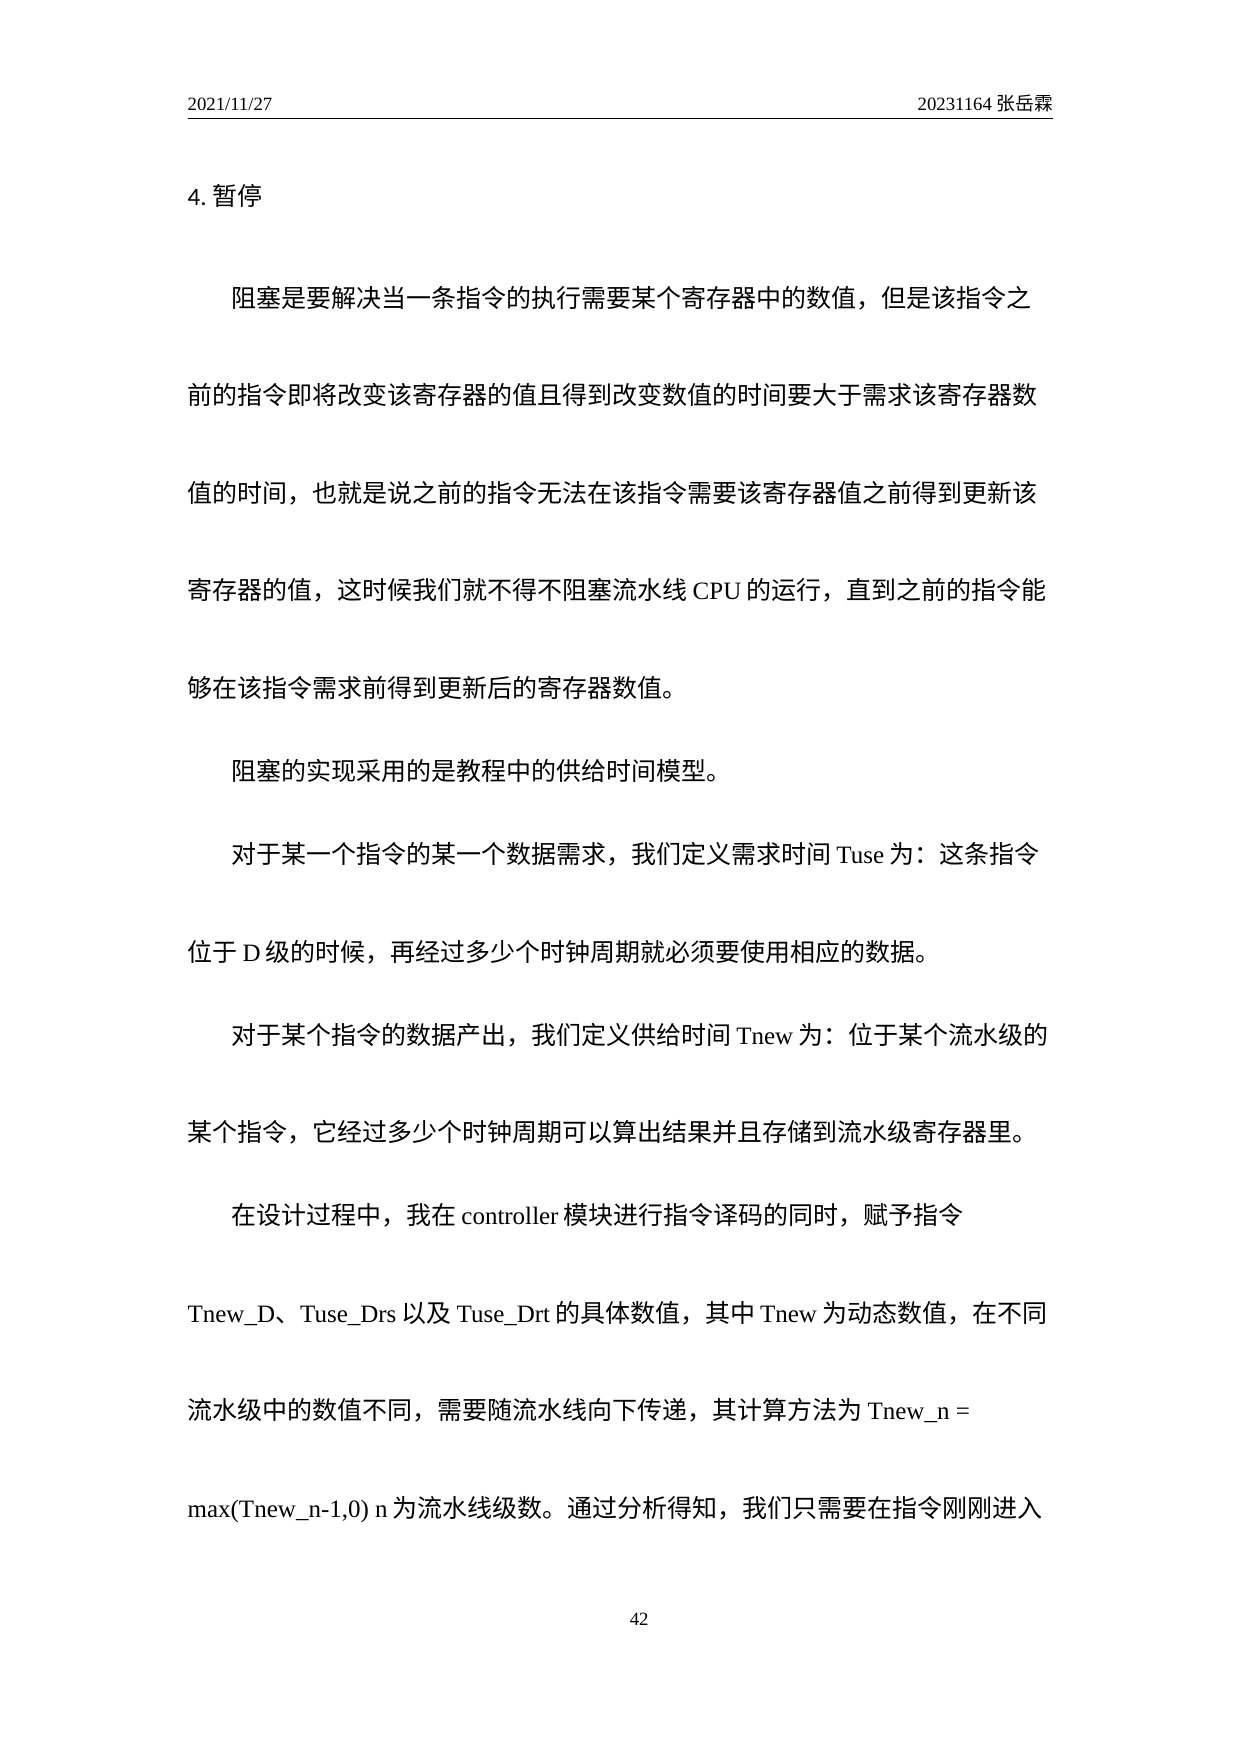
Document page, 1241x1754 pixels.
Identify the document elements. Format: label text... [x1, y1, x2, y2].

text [187, 1181, 1053, 1539]
text 阻塞的实现采用的是教程中的供给时间模型。 [187, 737, 1053, 802]
subtitle 4. 暂停 [187, 162, 1053, 227]
text 对于某一个指令的某一个数据需求，我们定义需求时间Tuse为：这条指令位于D级的时候，再经过多少个时钟周期就必须要使用相应的数据。 [187, 820, 1053, 983]
text 阻塞是要解决当一条指令的执行需要某个寄存器中的数值，但是该指令之前的指令即将改变该寄存器的值且得到改变数值的时间要大于需求该寄存器数值的时间，也就是说之前的指令无法在该指令需要该寄存器值之前得到更新该寄存器的值，这时候我们就不得不阻塞流水线CPU的运行，直到之前的指令能够在该指令需求前得到更新后的寄存器数值。 [187, 264, 1053, 719]
text 对于某个指令的数据产出，我们定义供给时间Tnew为：位于某个流水级的某个指令，它经过多少个时钟周期可以算出结果并且存储到流水级寄存器里。 [187, 1001, 1053, 1163]
